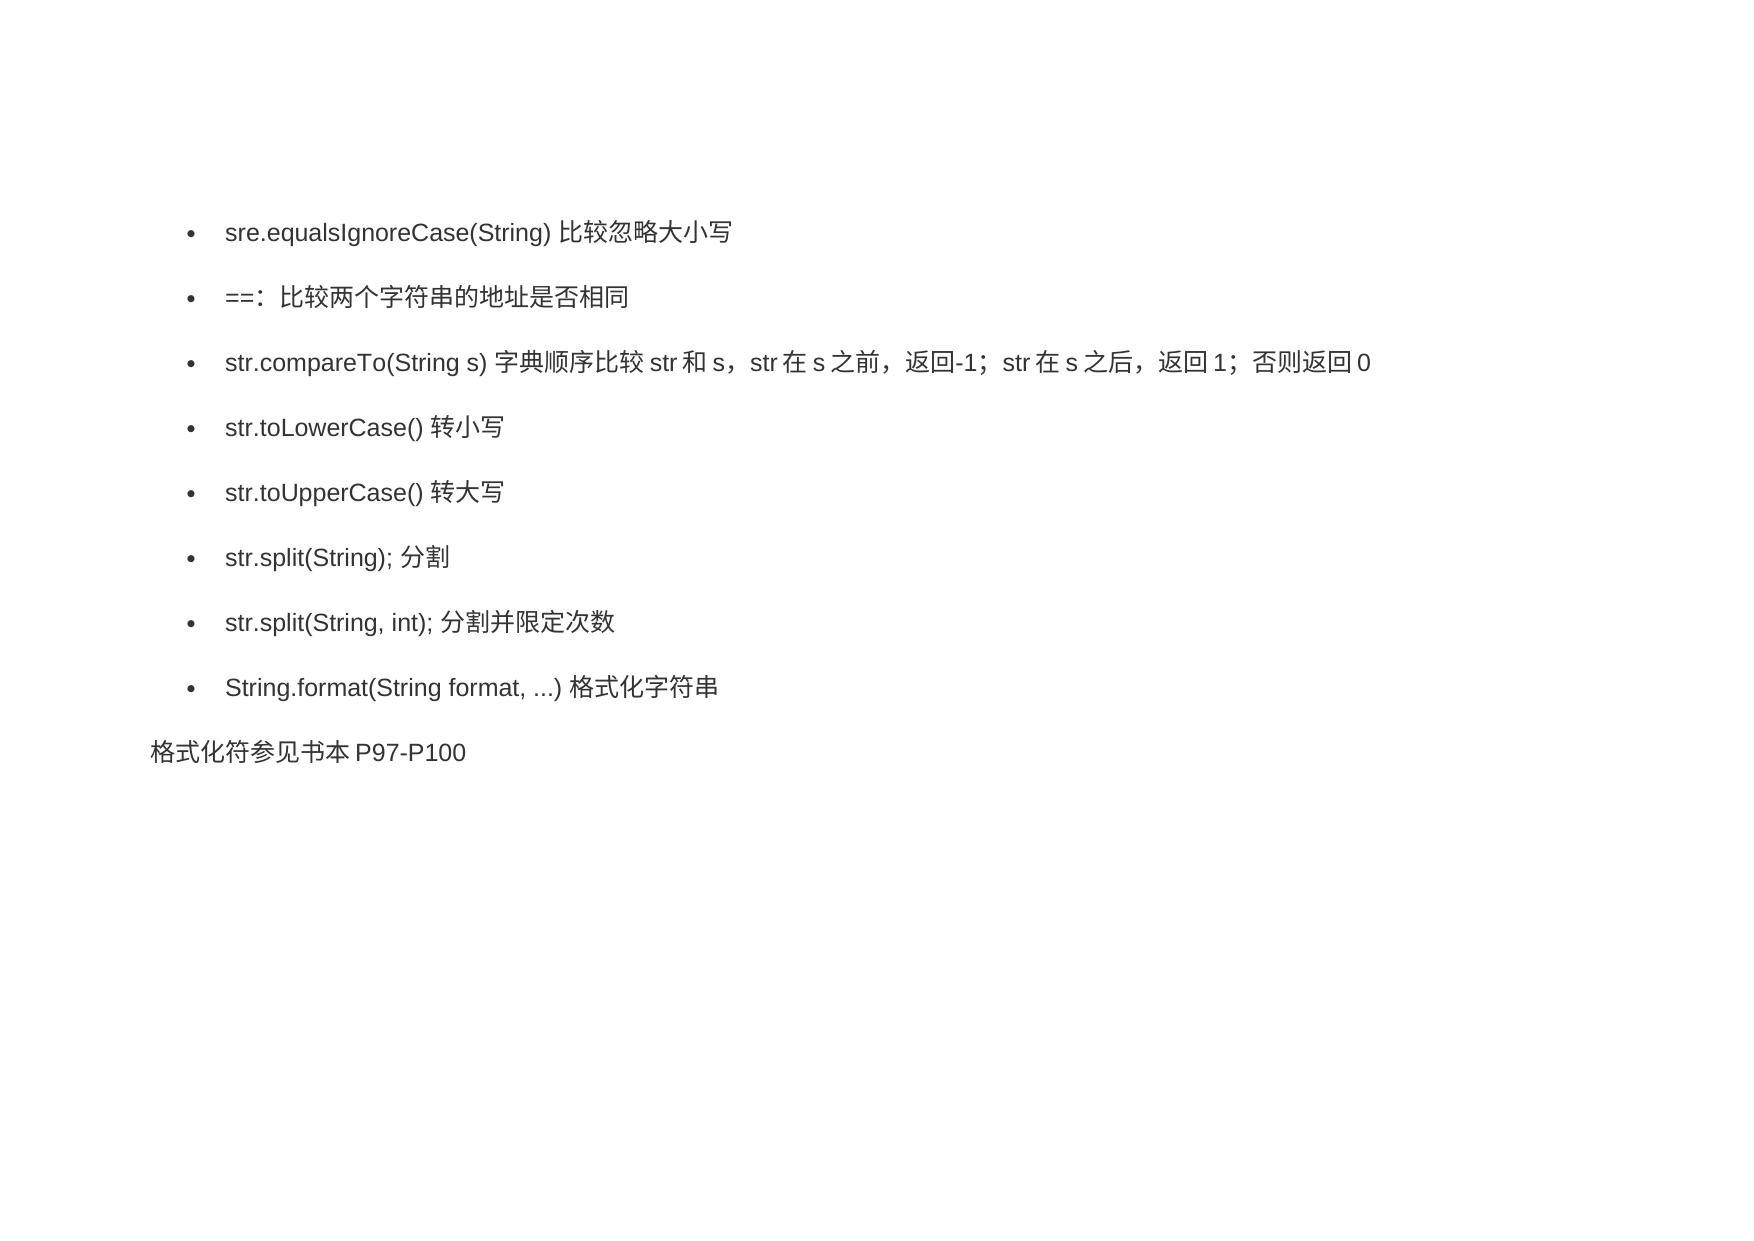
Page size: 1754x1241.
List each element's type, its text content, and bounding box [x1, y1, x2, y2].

list str.toLowerCase() 转小写 [187, 393, 1604, 458]
list str.split(String); 分割 [187, 523, 1604, 588]
list str.split(String, int); 分割并限定次数 [187, 588, 1604, 653]
list sre.equalsIgnoreCase(String) 比较忽略大小写 [187, 198, 1604, 263]
list str.compareTo(String s) 字典顺序比较str和s，str在s之前，返回-1；str在s之后，返回1；否则返回0 [187, 328, 1604, 393]
list ==：比较两个字符串的地址是否相同 [187, 263, 1604, 328]
list String.format(String format, ...) 格式化字符串 [187, 653, 1604, 718]
text 格式化符参见书本P97-P100 [150, 718, 1604, 783]
list str.toUpperCase() 转大写 [187, 458, 1604, 523]
